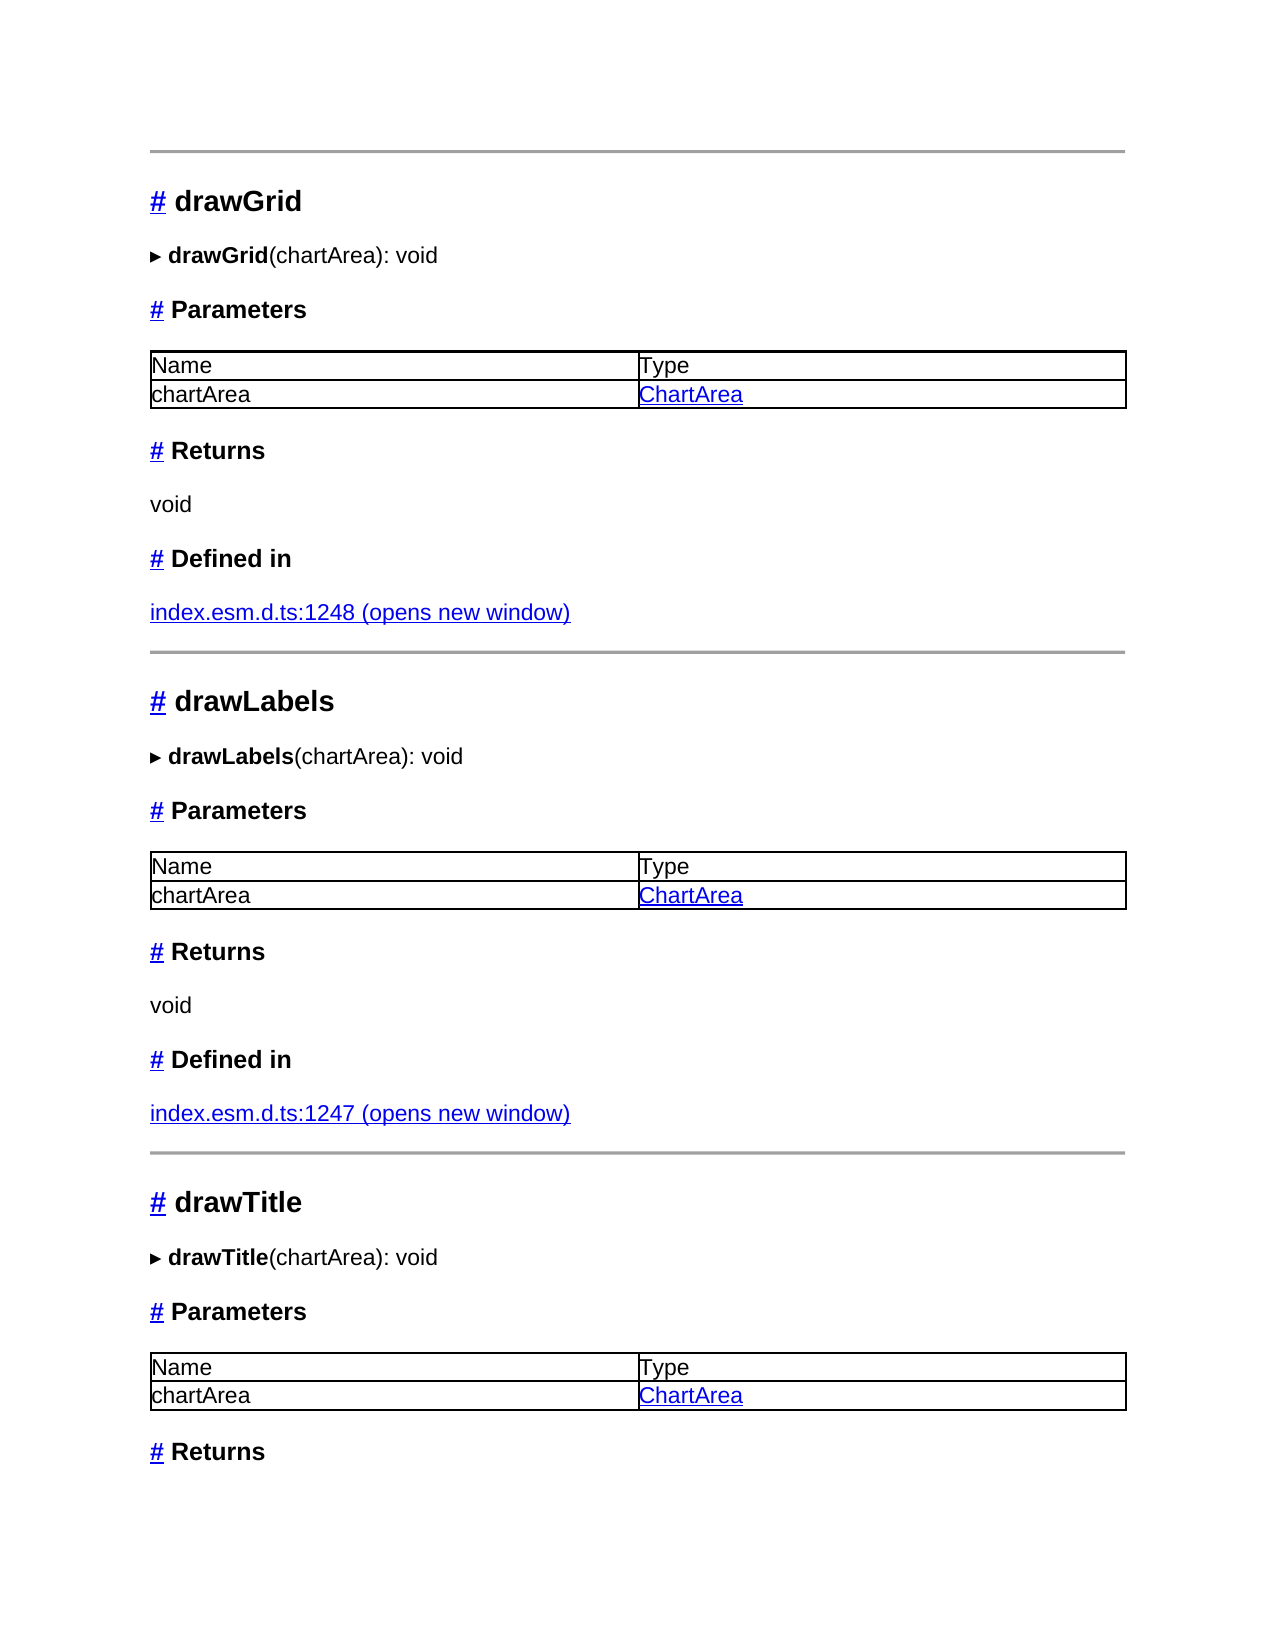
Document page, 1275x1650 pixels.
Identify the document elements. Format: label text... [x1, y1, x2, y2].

subtitle # Returns [150, 436, 1125, 464]
table_header Name [152, 353, 638, 379]
text ▸ drawGrid(chartArea): void [150, 242, 1125, 268]
table_header Type [640, 853, 1125, 879]
text index.esm.d.ts:1247 (opens new window) [150, 1100, 1125, 1126]
subtitle # Parameters [150, 796, 1125, 824]
text ▸ drawTitle(chartArea): void [150, 1243, 1125, 1270]
table_cell ChartArea [640, 882, 1125, 908]
text void [150, 992, 1125, 1018]
table_cell chartArea [152, 381, 638, 407]
table_cell ChartArea [640, 381, 1125, 407]
text void [150, 491, 1125, 517]
table_header Name [152, 853, 638, 879]
subtitle # drawGrid [150, 154, 1125, 217]
subtitle # drawLabels [150, 654, 1125, 718]
table_cell ChartArea [640, 1382, 1125, 1409]
subtitle # Defined in [150, 544, 1125, 573]
subtitle # Returns [150, 937, 1125, 965]
subtitle # Returns [150, 1437, 1125, 1466]
table_header Type [640, 353, 1125, 379]
subtitle # Parameters [150, 1296, 1125, 1325]
table_cell chartArea [152, 1382, 638, 1409]
table_header Name [152, 1354, 638, 1380]
subtitle # drawTitle [150, 1155, 1125, 1218]
subtitle # Defined in [150, 1045, 1125, 1073]
subtitle # Parameters [150, 295, 1125, 324]
table_cell chartArea [152, 882, 638, 908]
text index.esm.d.ts:1248 (opens new window) [150, 599, 1125, 626]
text ▸ drawLabels(chartArea): void [150, 743, 1125, 769]
table_header Type [640, 1354, 1125, 1380]
